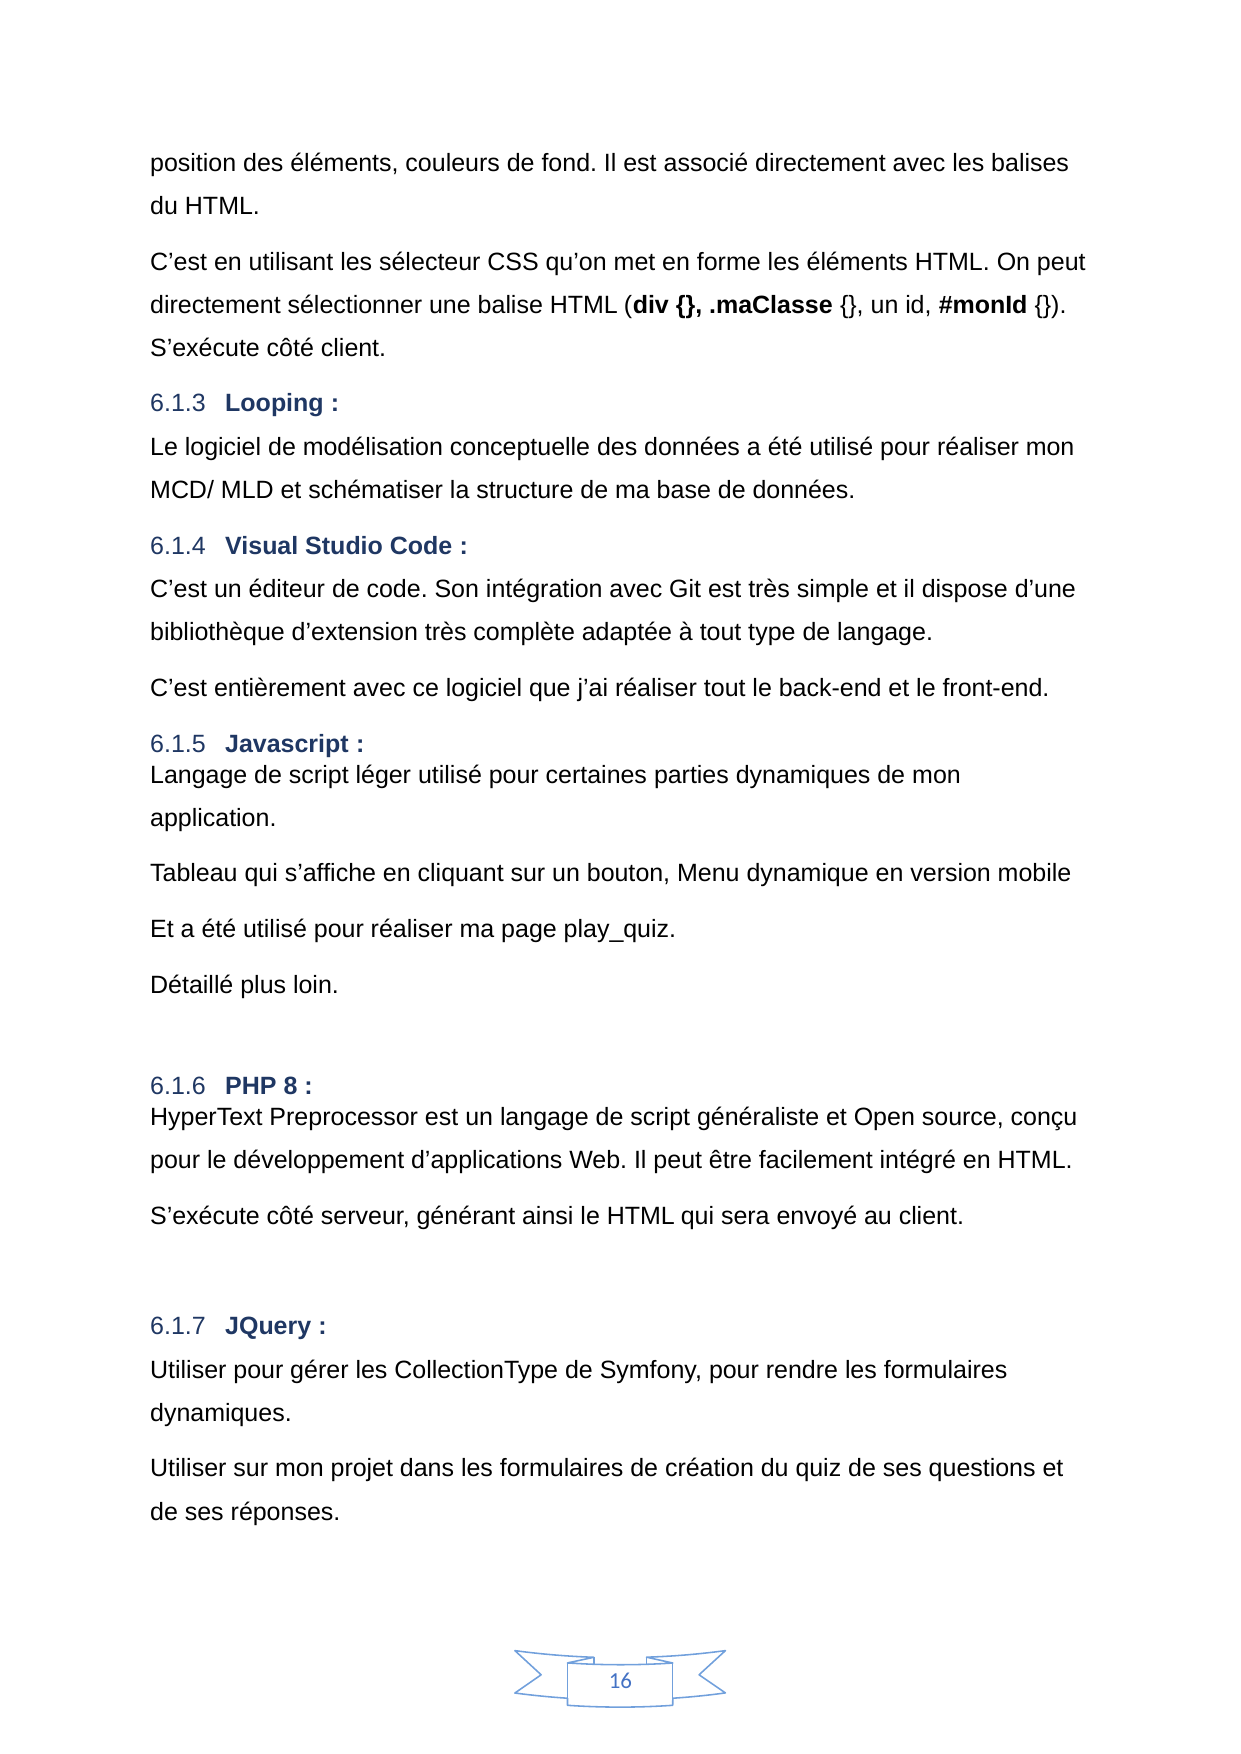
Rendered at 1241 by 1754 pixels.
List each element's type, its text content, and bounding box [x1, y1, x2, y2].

text HyperText Preprocessor est un langage de script généraliste et Open source, conçu pour le développement d’applications Web. Il peut être facilement intégré en HTML. [150, 1102, 1090, 1174]
text C’est entièrement avec ce logiciel que j’ai réaliser tout le back-end et le front-end. [150, 673, 1090, 702]
text Et a été utilisé pour réaliser ma page play_quiz. [150, 914, 1090, 943]
subtitle Looping : [150, 388, 1090, 417]
text Utiliser sur mon projet dans les formulaires de création du quiz de ses questions et de ses réponses. [150, 1453, 1090, 1525]
subtitle JQuery : [150, 1311, 1090, 1340]
text C’est un éditeur de code. Son intégration avec Git est très simple et il dispose d’une bibliothèque d’extension très complète adaptée à tout type de langage. [150, 574, 1090, 646]
text Tableau qui s’affiche en cliquant sur un bouton, Menu dynamique en version mobile [150, 858, 1090, 887]
subtitle Visual Studio Code : [150, 531, 1090, 559]
subtitle PHP 8 : [150, 1071, 1090, 1100]
text Le logiciel de modélisation conceptuelle des données a été utilisé pour réaliser mon MCD/ MLD et schématiser la structure de ma base de données. [150, 432, 1090, 504]
text S’exécute côté serveur, générant ainsi le HTML qui sera envoyé au client. [150, 1201, 1090, 1230]
text Détaillé plus loin. [150, 969, 1090, 998]
subtitle Javascript : [150, 728, 1090, 757]
text Utiliser pour gérer les CollectionType de Symfony, pour rendre les formulaires dynamiques. [150, 1355, 1090, 1427]
text C’est en utilisant les sélecteur CSS qu’on met en forme les éléments HTML. On peut directement sélectionner une balise HTML (div {}, .maClasse {}, un id, #monId {}). S’exécute côté client. [150, 246, 1090, 361]
text Langage de script léger utilisé pour certaines parties dynamiques de mon application. [150, 759, 1090, 831]
